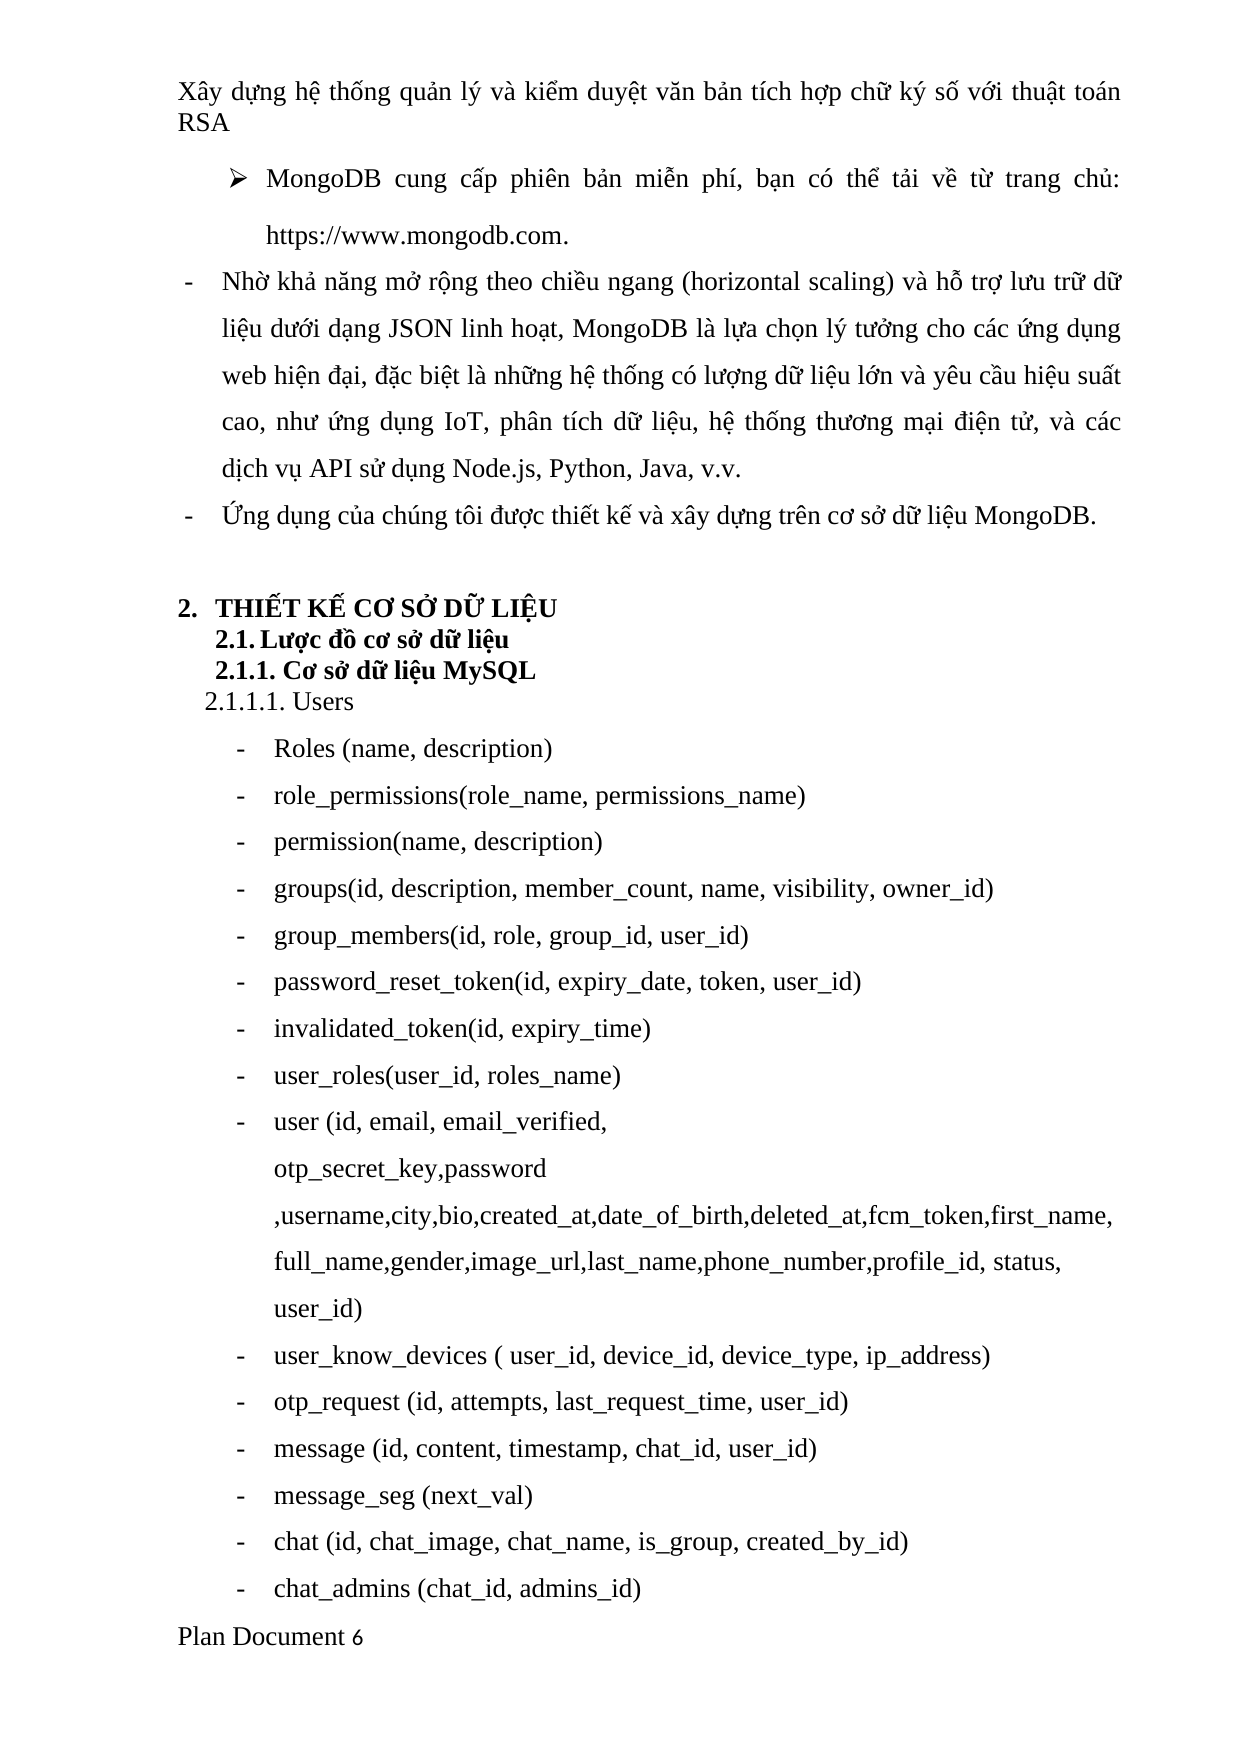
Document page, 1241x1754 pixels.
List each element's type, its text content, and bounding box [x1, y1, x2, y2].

list user_know_devices ( user_id, device_id, device_type, ip_address) [236, 1339, 1122, 1370]
list password_reset_token(id, expiry_date, token, user_id) [236, 966, 1122, 997]
subtitle THIẾT KẾ CƠ SỞ DỮ LIỆU [177, 592, 1122, 623]
list Roles (name, description) [236, 732, 1122, 763]
list user (id, email, email_verified, otp_secret_key,password,username,city,bio,created_at,date_of_birth,deleted_at,fcm_token,first_name,full_name,gender,image_url,last_name,phone_number,profile_id, status, user_id) [236, 1106, 1122, 1323]
list message (id, content, timestamp, chat_id, user_id) [236, 1432, 1122, 1463]
list user_roles(user_id, roles_name) [236, 1059, 1122, 1090]
list message_seg (next_val) [236, 1479, 1122, 1510]
list MongoDB cung cấp phiên bản miễn phí, bạn có thể tải về từ trang chủ: https://www.mongodb.com. [228, 148, 1122, 250]
list chat (id, chat_image, chat_name, is_group, created_by_id) [236, 1526, 1122, 1557]
list role_permissions(role_name, permissions_name) [236, 779, 1122, 810]
list Nhờ khả năng mở rộng theo chiều ngang (horizontal scaling) và hỗ trợ lưu trữ dữ liệu dưới dạng JSON linh hoạt, MongoDB là lựa chọn lý tưởng cho các ứng dụng web hiện đại, đặc biệt là những hệ thống có lượng dữ liệu lớn và yêu cầu hiệu suất cao, như ứng dụng IoT, phân tích dữ liệu, hệ thống thương mại điện tử, và các dịch vụ API sử dụng Node.js, Python, Java, v.v. [184, 265, 1122, 483]
list permission(name, description) [236, 826, 1122, 857]
list group_members(id, role, group_id, user_id) [236, 919, 1122, 950]
list chat_admins (chat_id, admins_id) [236, 1572, 1122, 1603]
list otp_request (id, attempts, last_request_time, user_id) [236, 1386, 1122, 1417]
subtitle Lược đồ cơ sở dữ liệu [215, 623, 1122, 654]
list invalidated_token(id, expiry_time) [236, 1012, 1122, 1043]
text 2.1.1.1. Users [177, 686, 1122, 717]
list Ứng dụng của chúng tôi được thiết kế và xây dựng trên cơ sở dữ liệu MongoDB. [184, 499, 1122, 530]
list groups(id, description, member_count, name, visibility, owner_id) [236, 872, 1122, 903]
subtitle 2.1.1. Cơ sở dữ liệu MySQL [215, 654, 1122, 686]
